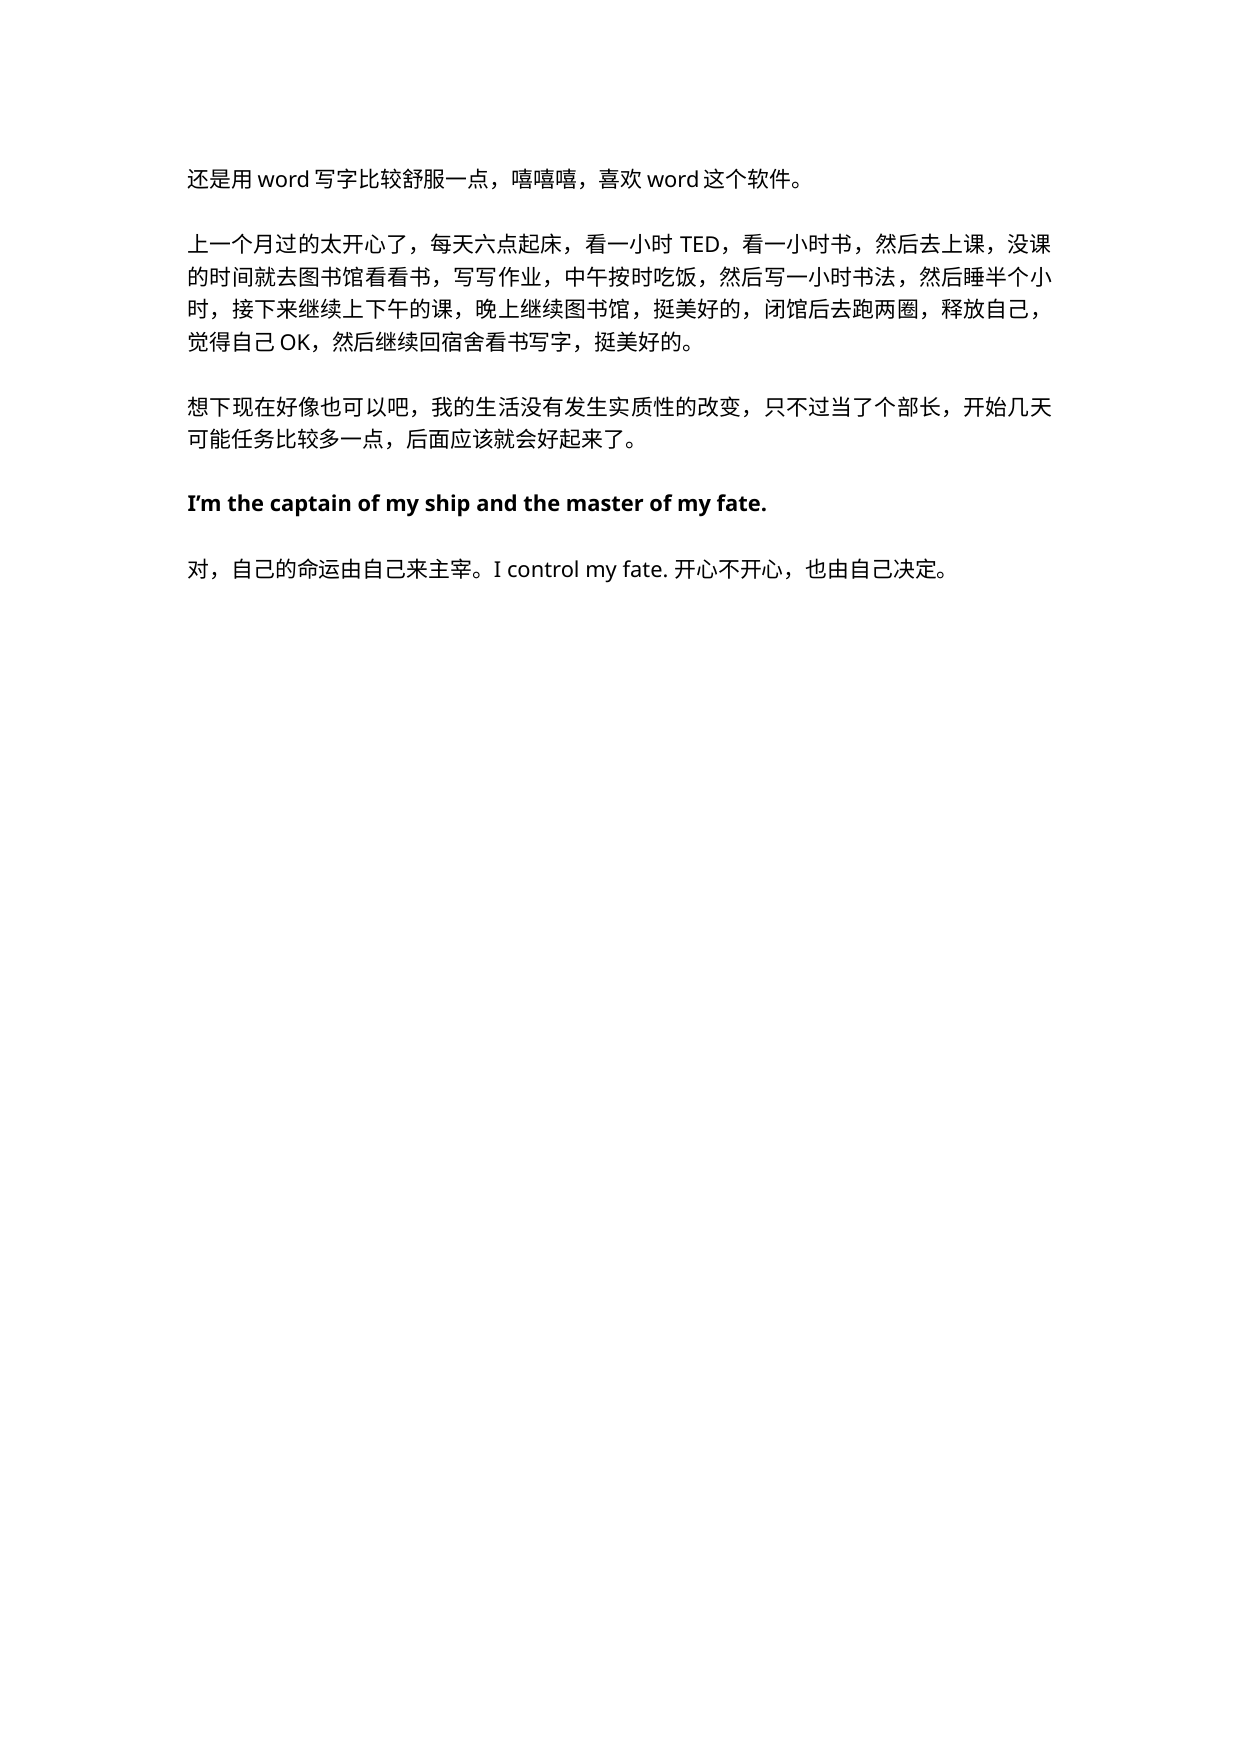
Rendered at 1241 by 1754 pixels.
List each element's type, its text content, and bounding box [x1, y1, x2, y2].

text I’m the captain of my ship and the master of my fate. [187, 487, 1053, 519]
text 想下现在好像也可以吧，我的生活没有发生实质性的改变，只不过当了个部长，开始几天可能任务比较多一点，后面应该就会好起来了。 [187, 389, 1053, 454]
text 还是用word写字比较舒服一点，嘻嘻嘻，喜欢word这个软件。 [187, 162, 1053, 194]
text 对，自己的命运由自己来主宰。I control my fate. 开心不开心，也由自己决定。 [187, 552, 1053, 584]
text 上一个月过的太开心了，每天六点起床，看一小时TED，看一小时书，然后去上课，没课的时间就去图书馆看看书，写写作业，中午按时吃饭，然后写一小时书法，然后睡半个小时，接下来继续上下午的课，晚上继续图书馆，挺美好的，闭馆后去跑两圈，释放自己，觉得自己OK，然后继续回宿舍看书写字，挺美好的。 [187, 227, 1053, 357]
